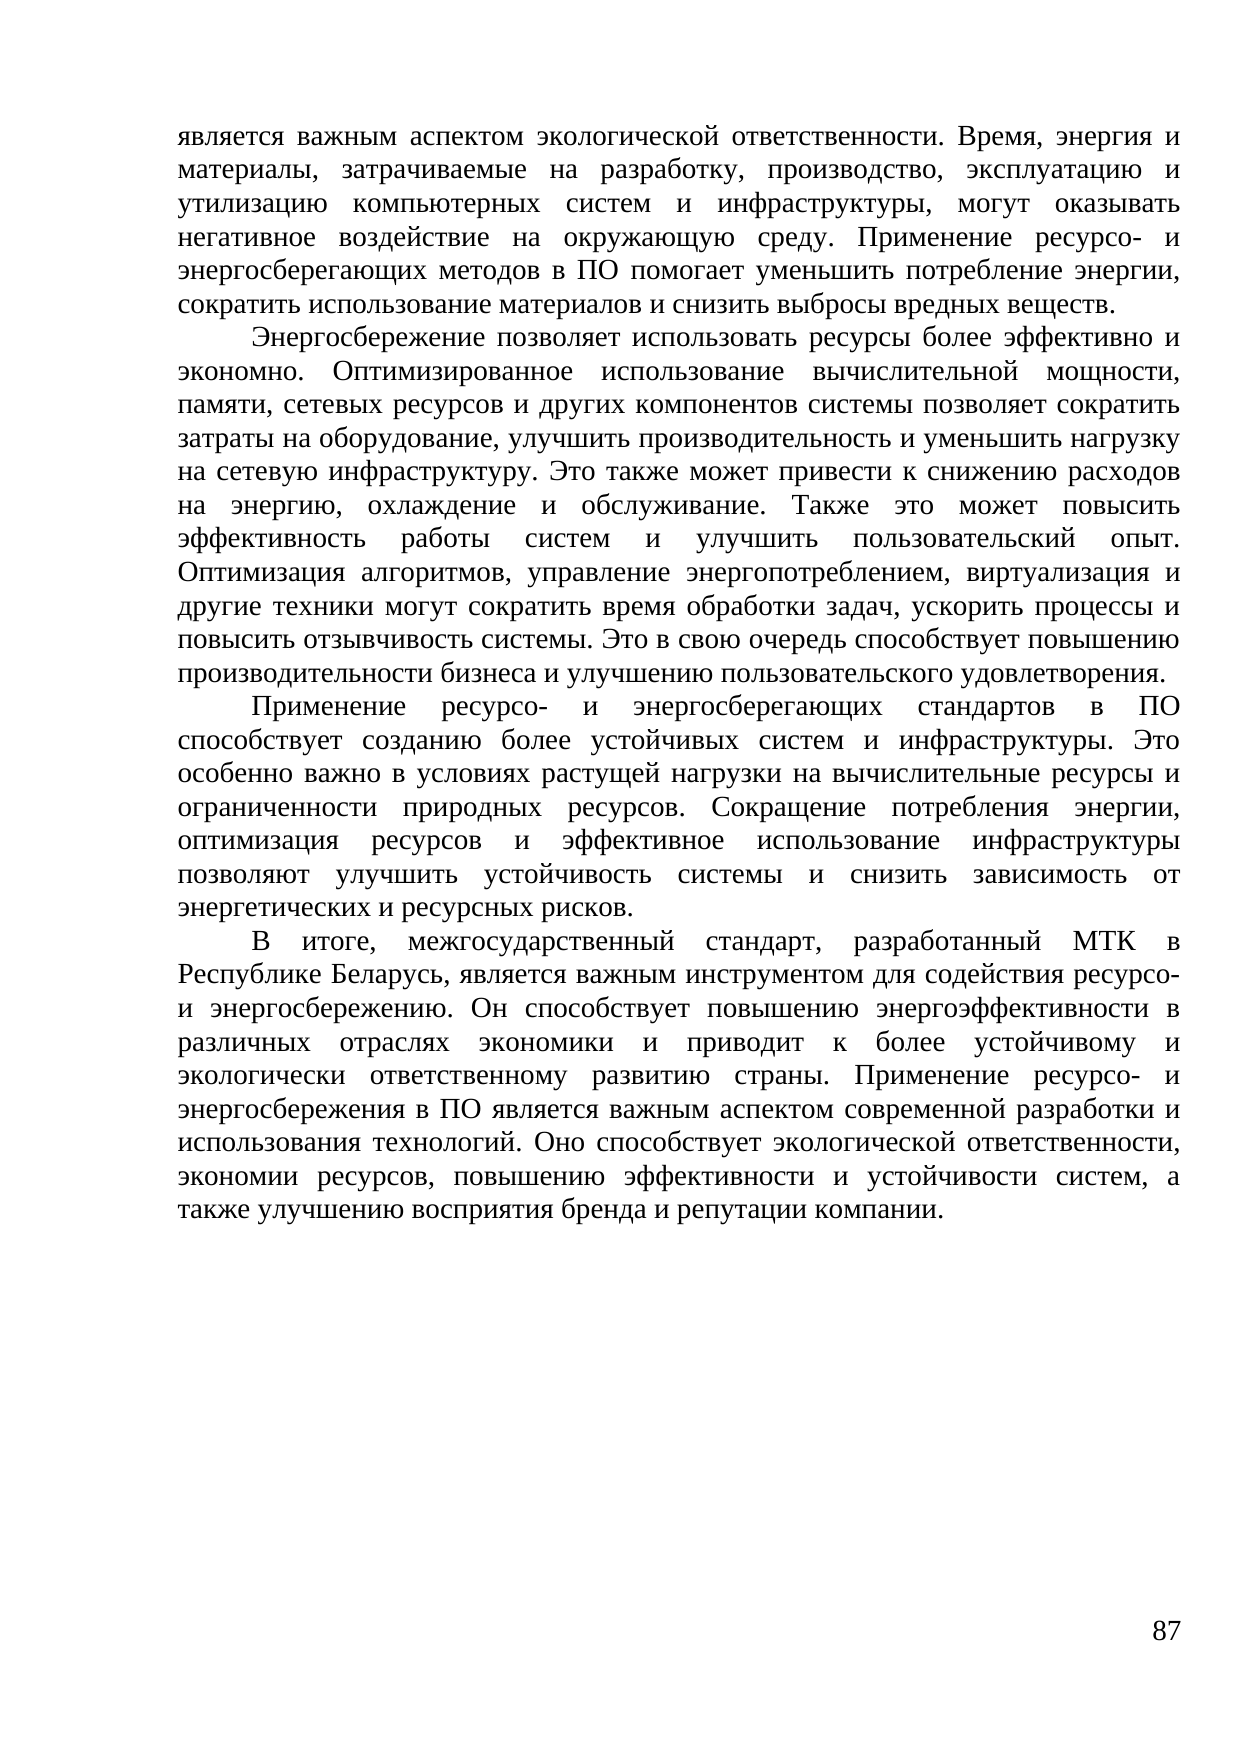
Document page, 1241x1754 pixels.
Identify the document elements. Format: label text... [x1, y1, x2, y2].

text Применение ресурсо- и энергосберегающих стандартов в ПО способствует созданию более устойчивых систем и инфраструктуры. Это особенно важно в условиях растущей нагрузки на вычислительные ресурсы и ограниченности природных ресурсов. Сокращение потребления энергии, оптимизация ресурсов и эффективное использование инфраструктуры позволяют улучшить устойчивость системы и снизить зависимость от энергетических и ресурсных рисков. [177, 688, 1181, 923]
text В итоге, межгосударственный стандарт, разработанный МТК в Республике Беларусь, является важным инструментом для содействия ресурсо- и энергосбережению. Он способствует повышению энергоэффективности в различных отраслях экономики и приводит к более устойчивому и экологически ответственному развитию страны. Применение ресурсо- и энергосбережения в ПО является важным аспектом современной разработки и использования технологий. Оно способствует экологической ответственности, экономии ресурсов, повышению эффективности и устойчивости систем, а также улучшению восприятия бренда и репутации компании. [177, 923, 1181, 1225]
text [177, 118, 1181, 319]
text Энергосбережение позволяет использовать ресурсы более эффективно и экономно. Оптимизированное использование вычислительной мощности, памяти, сетевых ресурсов и других компонентов системы позволяет сократить затраты на оборудование, улучшить производительность и уменьшить нагрузку на сетевую инфраструктуру. Это также может привести к снижению расходов на энергию, охлаждение и обслуживание. Также это может повысить эффективность работы систем и улучшить пользовательский опыт. Оптимизация алгоритмов, управление энергопотреблением, виртуализация и другие техники могут сократить время обработки задач, ускорить процессы и повысить отзывчивость системы. Это в свою очередь способствует повышению производительности бизнеса и улучшению пользовательского удовлетворения. [177, 319, 1181, 688]
